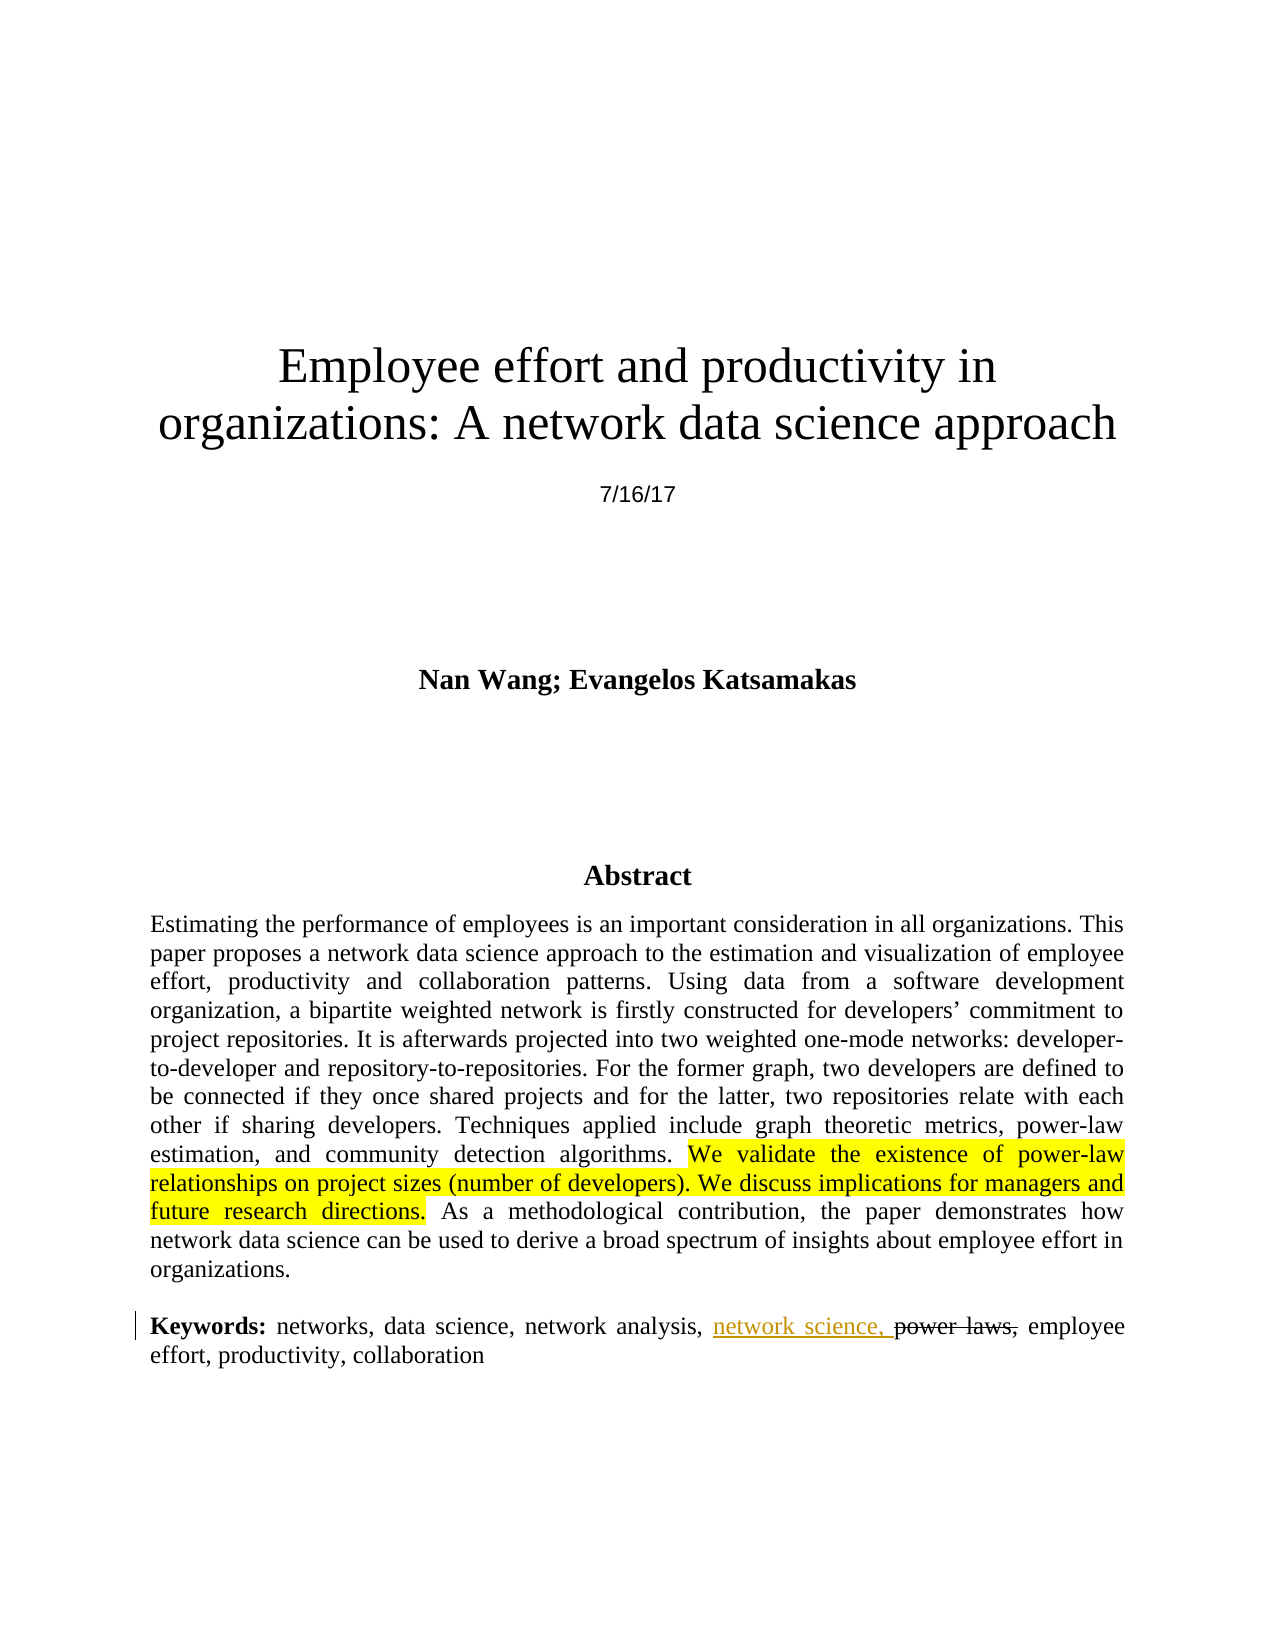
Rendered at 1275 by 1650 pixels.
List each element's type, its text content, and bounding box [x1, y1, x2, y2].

text Estimating the performance of employees is an important consideration in all organizations. This paper proposes a network data science approach to the estimation and visualization of employee effort, productivity and collaboration patterns. Using data from a software development organization, a bipartite weighted network is firstly constructed for developers’ commitment to project repositories. It is afterwards projected into two weighted one-mode networks: developer-to-developer and repository-to-repositories. For the former graph, two developers are defined to be connected if they once shared projects and for the latter, two repositories relate with each other if sharing developers. Techniques applied include graph theoretic metrics, power-law estimation, and community detection algorithms. We validate the existence of power-law relationships on project sizes (number of developers). We discuss implications for managers and future research directions. As a methodological contribution, the paper demonstrates how network data science can be used to derive a broad spectrum of insights about employee effort in organizations. [150, 1196, 1125, 1283]
subtitle Abstract [150, 858, 1125, 891]
text Estimating the performance of employees is an important consideration in all organizations. This paper proposes a network data science approach to the estimation and visualization of employee effort, productivity and collaboration patterns. Using data from a software development organization, a bipartite weighted network is firstly constructed for developers’ commitment to project repositories. It is afterwards projected into two weighted one-mode networks: developer-to-developer and repository-to-repositories. For the former graph, two developers are defined to be connected if they once shared projects and for the latter, two repositories relate with each other if sharing developers. Techniques applied include graph theoretic metrics, power-law estimation, and community detection algorithms. We validate the existence of power-law relationships on project sizes (number of developers). We discuss implications for managers and future research directions. As a methodological contribution, the paper demonstrates how network data science can be used to derive a broad spectrum of insights about employee effort in organizations. [150, 909, 1125, 1168]
text Employee effort and productivity in organizations: A network data science approach [150, 335, 1125, 450]
text 7/16/17 [150, 481, 1125, 507]
text Nan Wang; Evangelos Katsamakas [150, 662, 1125, 695]
text Keywords: networks, data science, network analysis, power laws, employee effort, productivity, collaboration [150, 1311, 1125, 1369]
